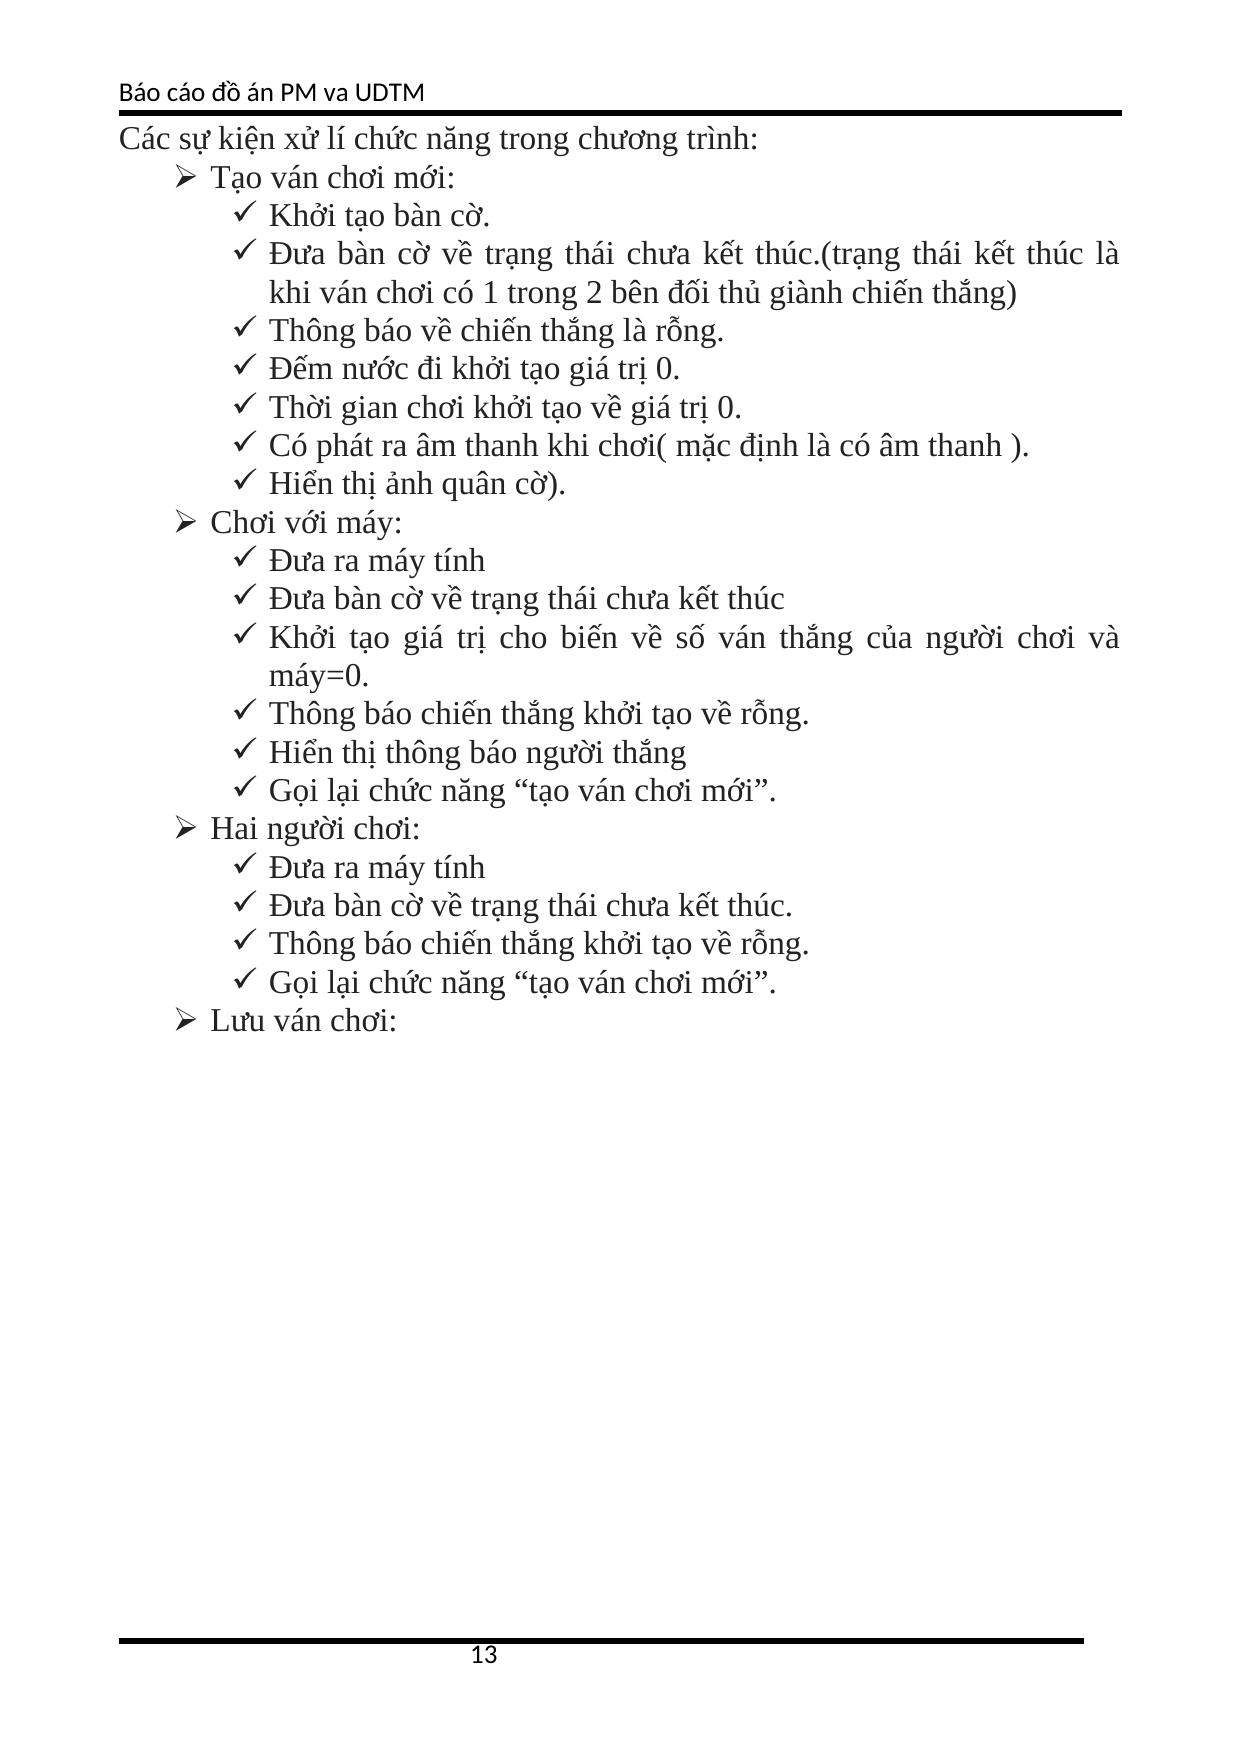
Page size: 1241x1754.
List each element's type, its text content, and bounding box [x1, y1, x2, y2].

list Lưu ván chơi: [173, 1000, 1122, 1038]
list Đếm nước đi khởi tạo giá trị 0. [231, 348, 1122, 387]
list Đưa bàn cờ về trạng thái chưa kết thúc. [231, 885, 1122, 923]
list Thông báo chiến thắng khởi tạo về rỗng. [231, 923, 1122, 962]
list Hiển thị thông báo người thắng [231, 732, 1122, 770]
list Thông báo về chiến thắng là rỗng. [231, 310, 1122, 348]
list Đưa ra máy tính [231, 540, 1122, 578]
list Gọi lại chức năng “tạo ván chơi mới”. [231, 770, 1122, 808]
list Hiển thị ảnh quân cờ). [231, 463, 1122, 502]
list Khởi tạo giá trị cho biến về số ván thắng của người chơi và máy=0. [231, 617, 1122, 693]
list Tạo ván chơi mới: [173, 157, 1122, 195]
list Có phát ra âm thanh khi chơi( mặc định là có âm thanh ). [231, 425, 1122, 463]
list Thời gian chơi khởi tạo về giá trị 0. [231, 387, 1122, 425]
list Hai người chơi: [173, 808, 1122, 847]
list Khởi tạo bàn cờ. [231, 195, 1122, 233]
list Thông báo chiến thắng khởi tạo về rỗng. [231, 693, 1122, 732]
text Các sự kiện xử lí chức năng trong chương trình: [118, 118, 1122, 157]
list Chơi với máy: [173, 502, 1122, 540]
list Đưa ra máy tính [231, 847, 1122, 885]
list Gọi lại chức năng “tạo ván chơi mới”. [231, 962, 1122, 1000]
list Đưa bàn cờ về trạng thái chưa kết thúc [231, 578, 1122, 617]
list Đưa bàn cờ về trạng thái chưa kết thúc.(trạng thái kết thúc là khi ván chơi có 1 trong 2 bên đối thủ giành chiến thắng) [231, 233, 1122, 310]
